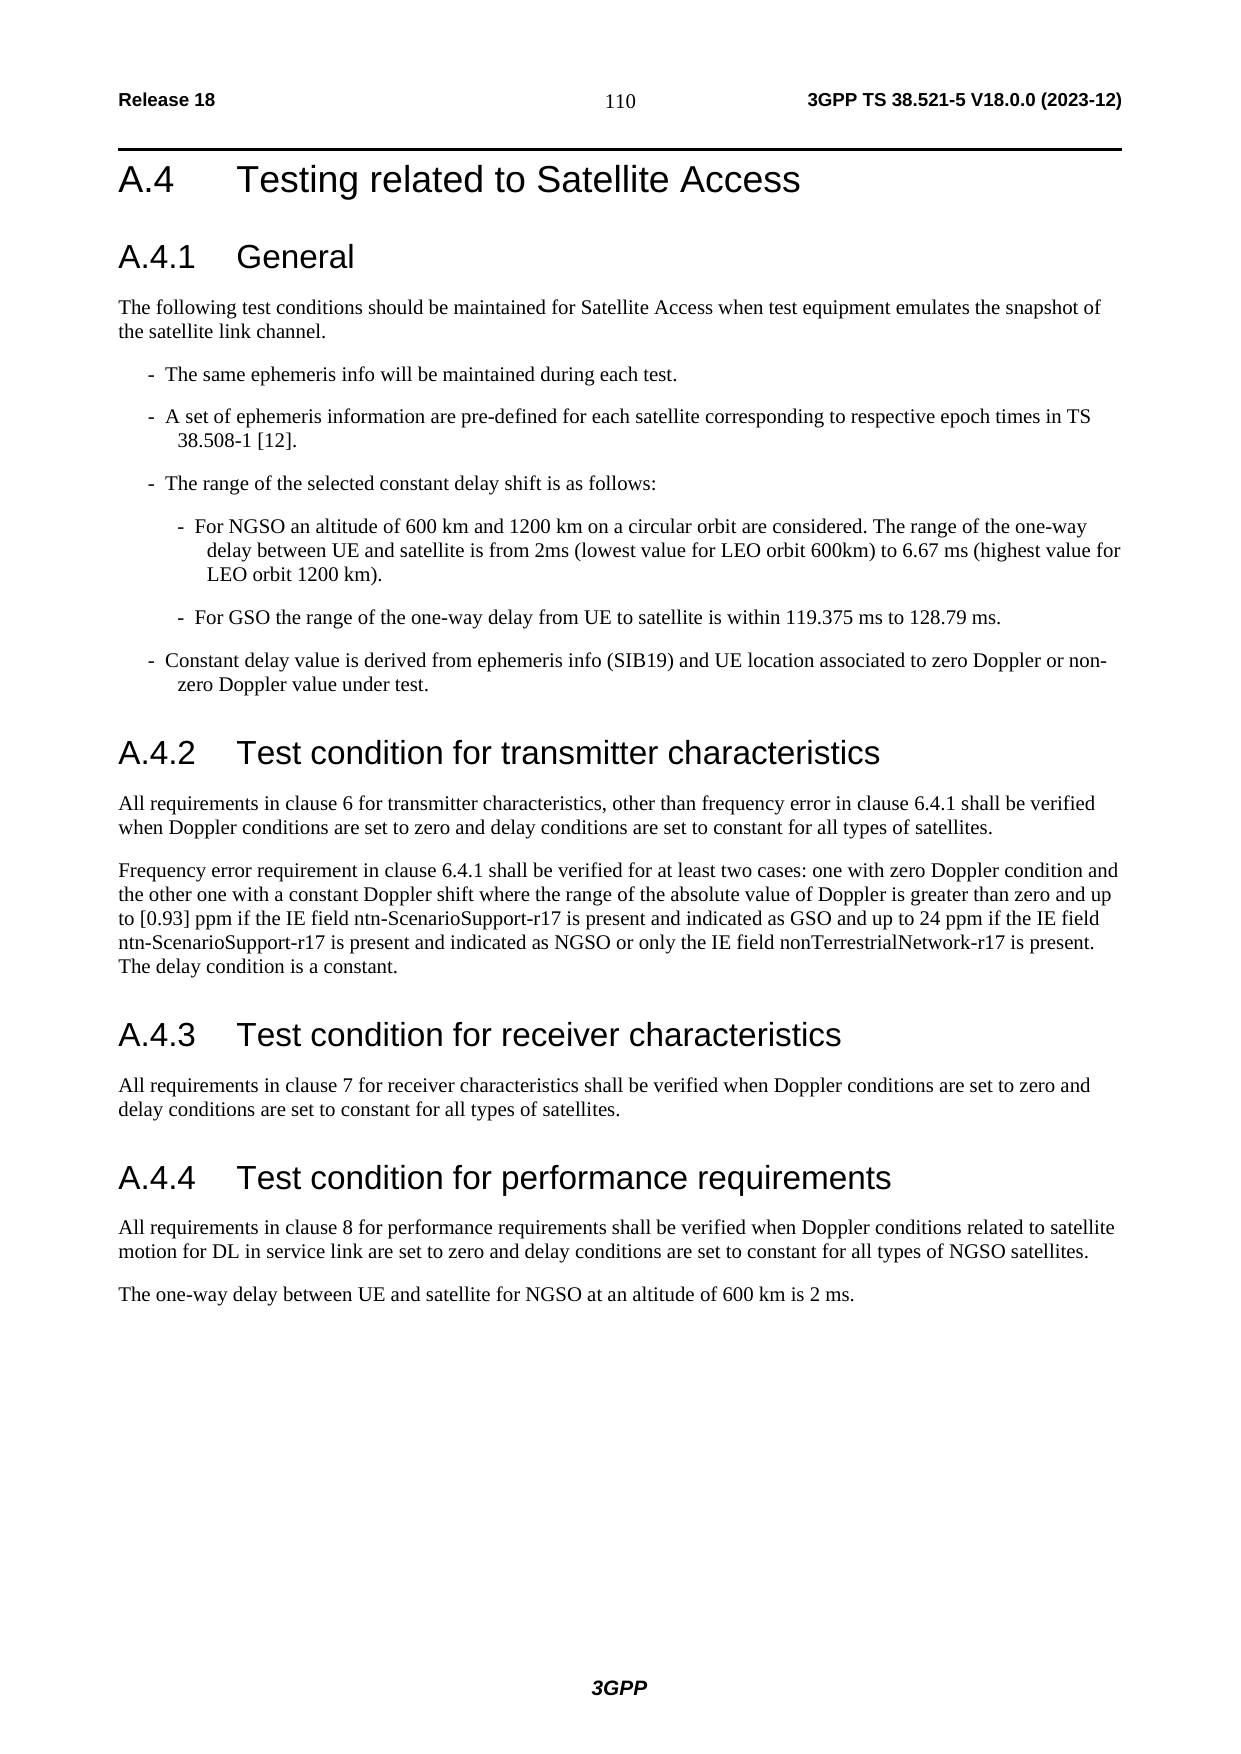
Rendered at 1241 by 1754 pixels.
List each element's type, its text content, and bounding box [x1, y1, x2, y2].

subtitle A.4 Testing related to Satellite Access [118, 151, 1122, 200]
text - A set of ephemeris information are pre-defined for each satellite corresponding to respective epoch times in TS 38.508-1 [12]. [148, 404, 1122, 452]
list All requirements in clause 8 for performance requirements shall be verified when Doppler conditions related to satellite motion for DL in service link are set to zero and delay conditions are set to constant for all types of NGSO satellites. [118, 1215, 1122, 1263]
subtitle A.4.1 General [118, 237, 1122, 276]
subtitle A.4.4 Test condition for performance requirements [118, 1158, 1122, 1197]
text - The range of the selected constant delay shift is as follows: [148, 471, 1122, 495]
text - For NGSO an altitude of 600 km and 1200 km on a circular orbit are considered. The range of the one-way delay between UE and satellite is from 2ms (lowest value for LEO orbit 600km) to 6.67 ms (highest value for LEO orbit 1200 km). [177, 514, 1122, 586]
text - Constant delay value is derived from ephemeris info (SIB19) and UE location associated to zero Doppler or non-zero Doppler value under test. [148, 648, 1122, 696]
text The following test conditions should be maintained for Satellite Access when test equipment emulates the snapshot of the satellite link channel. [118, 295, 1122, 343]
text All requirements in clause 6 for transmitter characteristics, other than frequency error in clause 6.4.1 shall be verified when Doppler conditions are set to zero and delay conditions are set to constant for all types of satellites. [118, 791, 1122, 839]
text - For GSO the range of the one-way delay from UE to satellite is within 119.375 ms to 128.79 ms. [177, 605, 1122, 629]
text Frequency error requirement in clause 6.4.1 shall be verified for at least two cases: one with zero Doppler condition and the other one with a constant Doppler shift where the range of the absolute value of Doppler is greater than zero and up to [0.93] ppm if the IE field ntn-ScenarioSupport-r17 is present and indicated as GSO and up to 24 ppm if the IE field ntn-ScenarioSupport-r17 is present and indicated as NGSO or only the IE field nonTerrestrialNetwork-r17 is present. The delay condition is a constant. [118, 857, 1122, 978]
subtitle A.4.3 Test condition for receiver characteristics [118, 1015, 1122, 1054]
subtitle A.4.2 Test condition for transmitter characteristics [118, 733, 1122, 772]
text - The same ephemeris info will be maintained during each test. [148, 362, 1122, 386]
text All requirements in clause 7 for receiver characteristics shall be verified when Doppler conditions are set to zero and delay conditions are set to constant for all types of satellites. [118, 1072, 1122, 1121]
text The one-way delay between UE and satellite for NGSO at an altitude of 600 km is 2 ms. [118, 1282, 1122, 1306]
